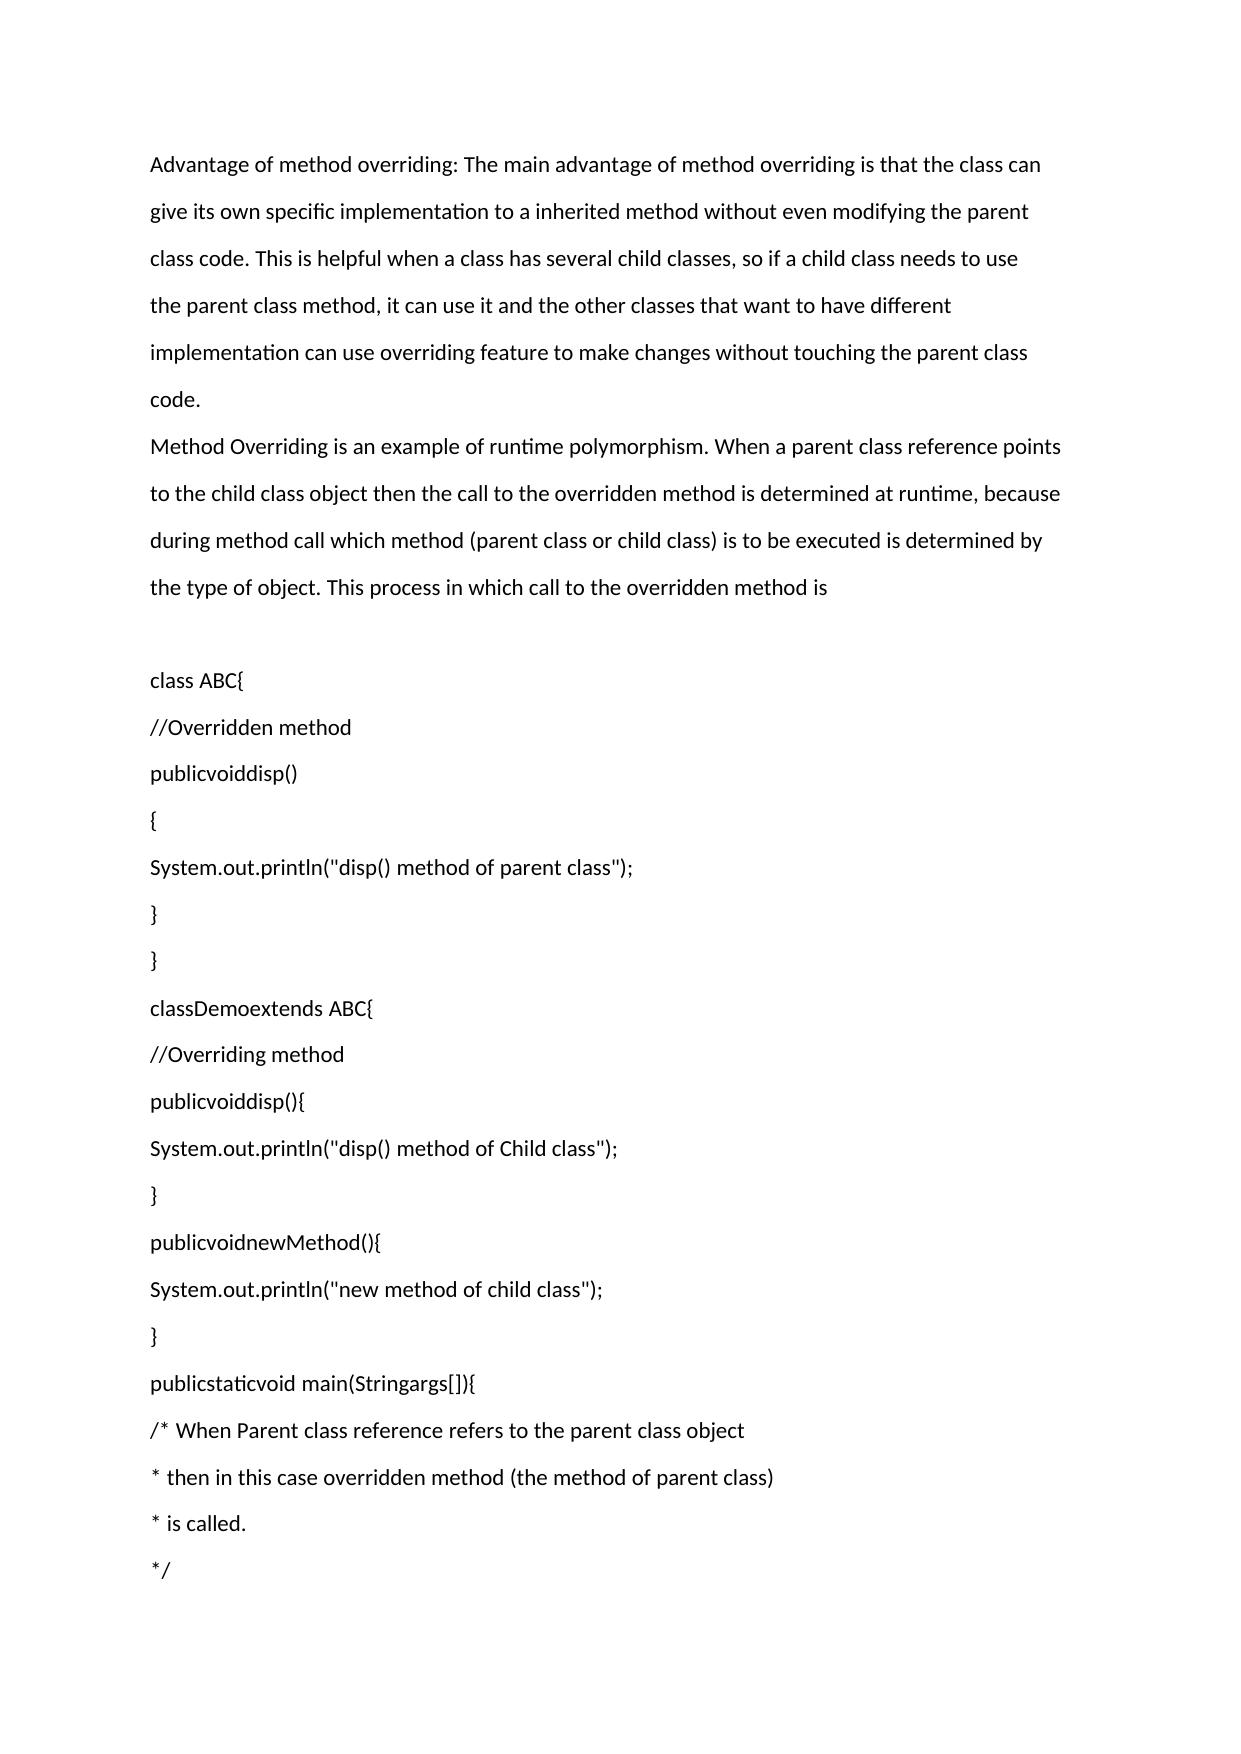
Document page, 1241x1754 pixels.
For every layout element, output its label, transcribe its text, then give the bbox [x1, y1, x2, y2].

list then in this case overridden method (the method of parent class) [150, 1463, 1103, 1491]
text } [150, 947, 1103, 975]
text */ [150, 1557, 1103, 1584]
text Method Overriding is an example of runtime polymorphism. When a parent class reference points to the child class object then the call to the overridden method is determined at runtime, because during method call which method (parent class or child class) is to be executed is determined by the type of object. This process in which call to the overridden method is [150, 432, 1064, 601]
text /* When Parent class reference refers to the parent class object [150, 1416, 1103, 1444]
text class ABC{ [150, 666, 1103, 694]
text } [150, 1322, 1103, 1350]
text } [150, 1181, 1103, 1209]
text { [150, 807, 1103, 834]
text //Overriding method publicvoiddisp(){ [150, 1041, 346, 1116]
text } [150, 900, 1103, 928]
text Advantage of method overriding: The main advantage of method overriding is that the class can give its own specific implementation to a inherited method without even modifying the parent class code. This is helpful when a class has several child classes, so if a child class needs to use the parent class method, it can use it and the other classes that want to have different implementation can use overriding feature to make changes without touching the parent class code. [150, 150, 1044, 413]
text classDemoextends ABC{ [150, 994, 1103, 1022]
text publicstaticvoid main(Stringargs[]){ [150, 1369, 1103, 1397]
text System.out.println("disp() method of Child class"); [150, 1134, 1103, 1162]
text System.out.println("disp() method of parent class"); [150, 853, 1103, 881]
list is called. [150, 1509, 1103, 1538]
text publicvoidnewMethod(){ System.out.println("new method of child class"); [150, 1228, 608, 1303]
text //Overridden method publicvoiddisp() [150, 713, 354, 788]
